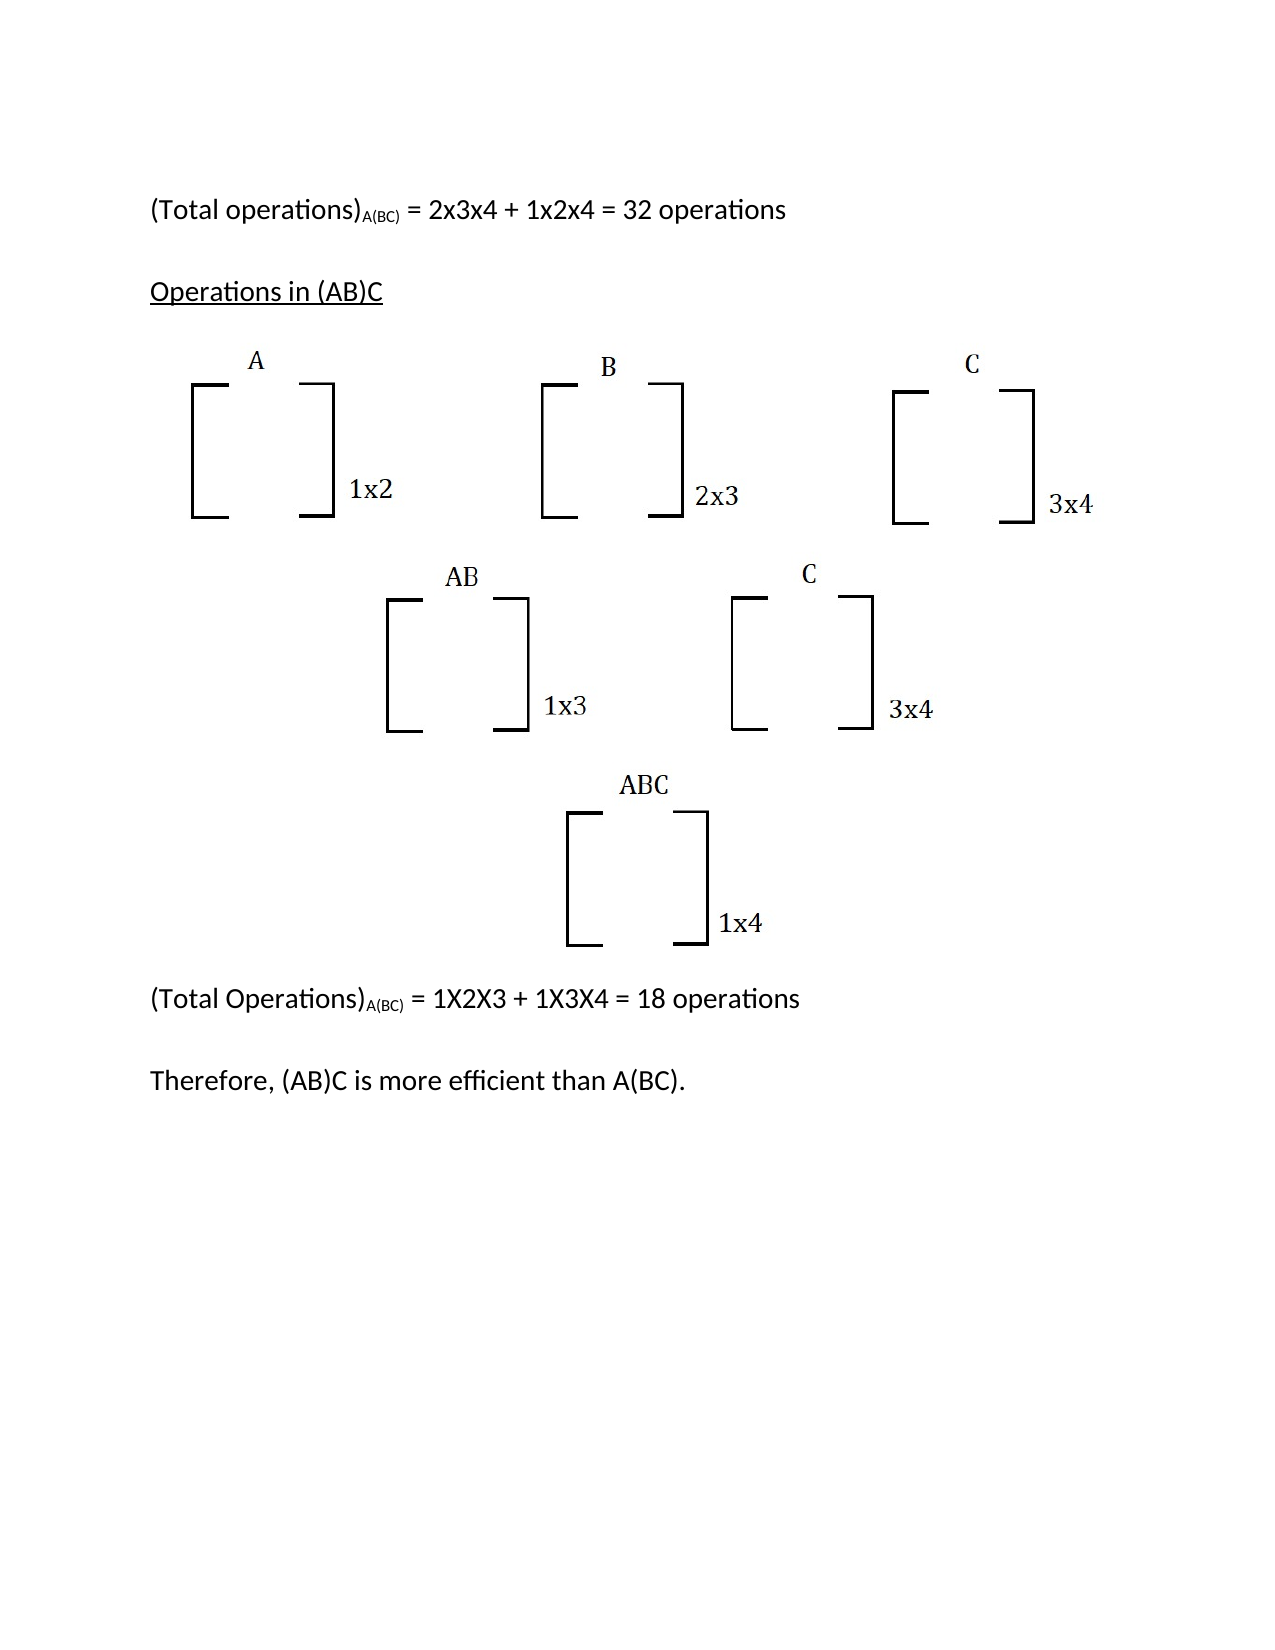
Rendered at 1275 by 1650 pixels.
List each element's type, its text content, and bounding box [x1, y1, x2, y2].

text Therefore, (AB)C is more efficient than A(BC). [150, 1062, 1125, 1098]
text (Total Operations)A(BC) = 1X2X3 + 1X3X4 = 18 operations [150, 980, 1125, 1016]
text Operations in (AB)C [150, 273, 1125, 308]
text (Total operations)A(BC) = 2x3x4 + 1x2x4 = 32 operations [150, 191, 1125, 227]
picture [150, 313, 1125, 977]
